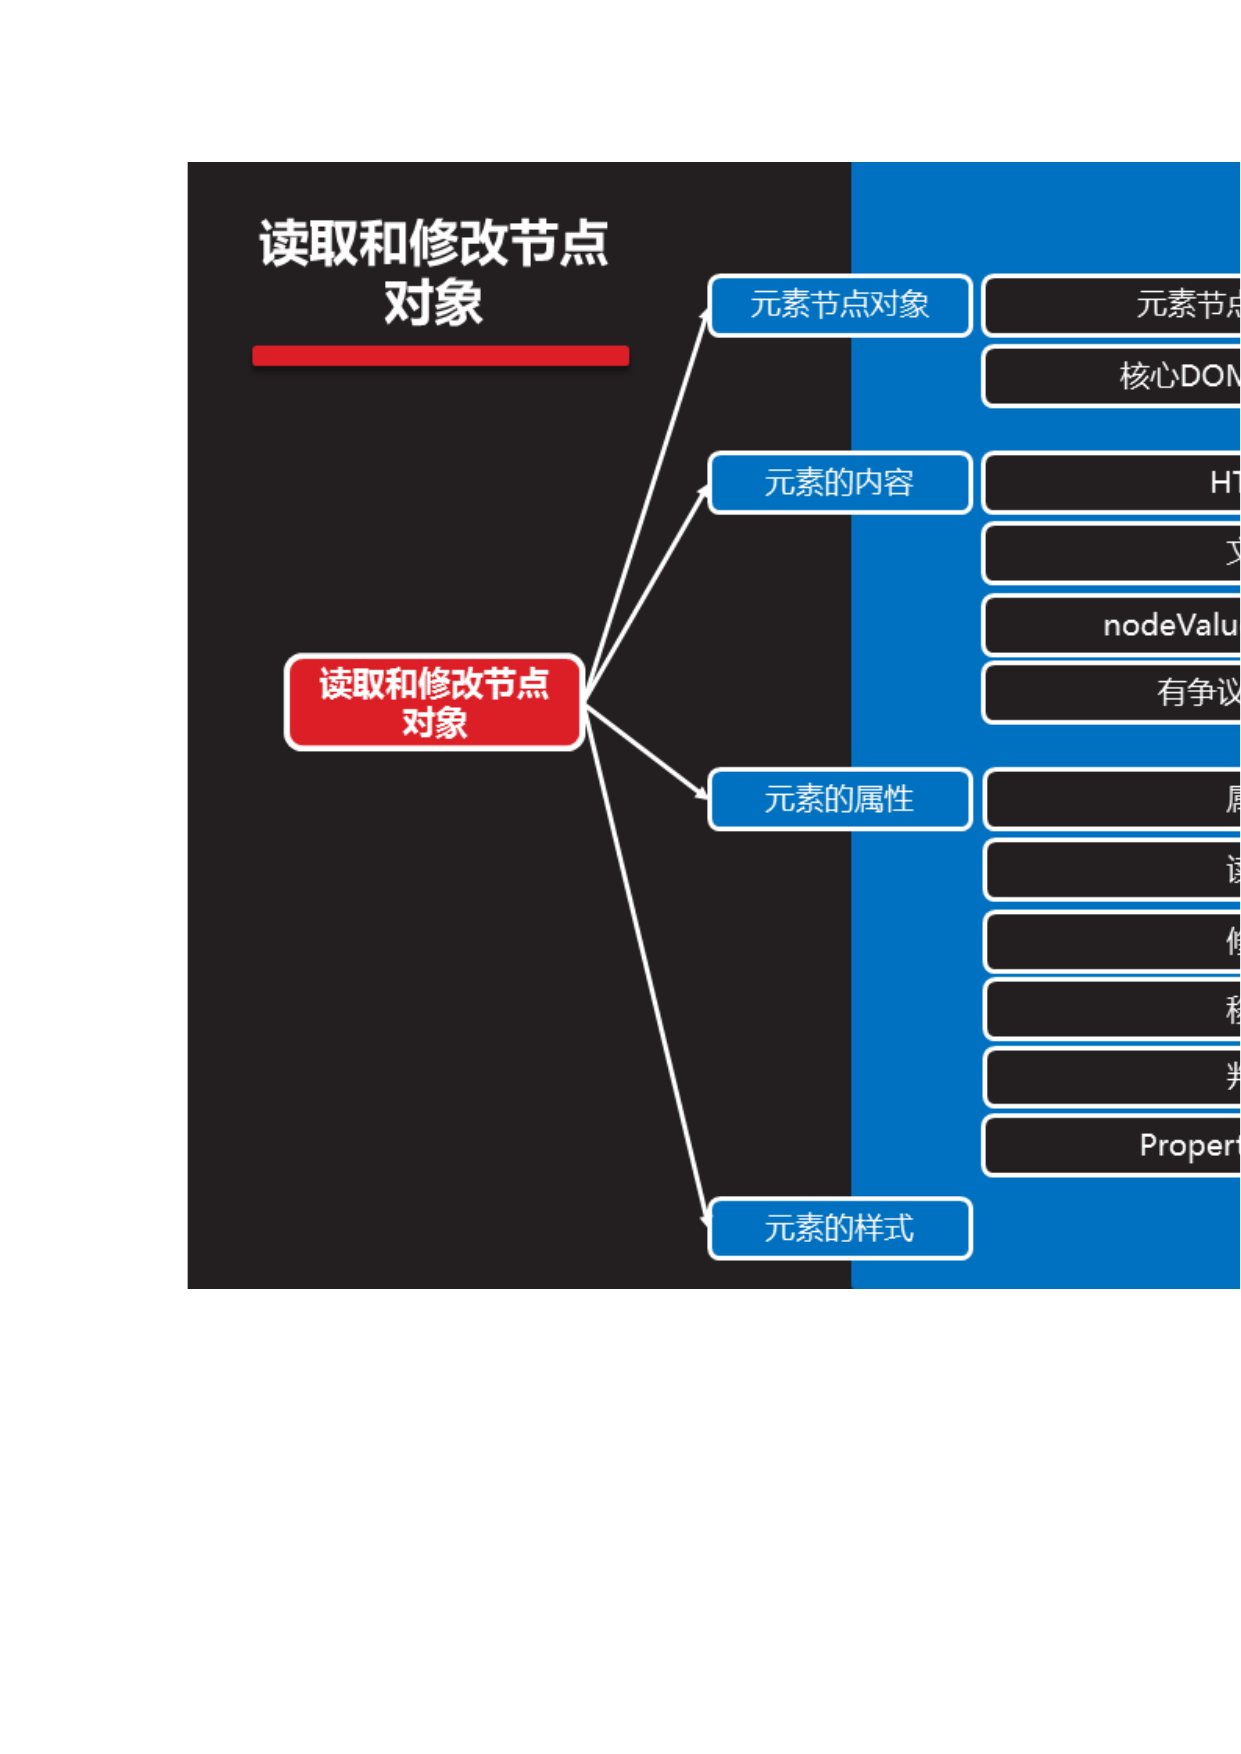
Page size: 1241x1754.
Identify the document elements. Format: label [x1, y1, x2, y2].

picture [187, 162, 1241, 1289]
